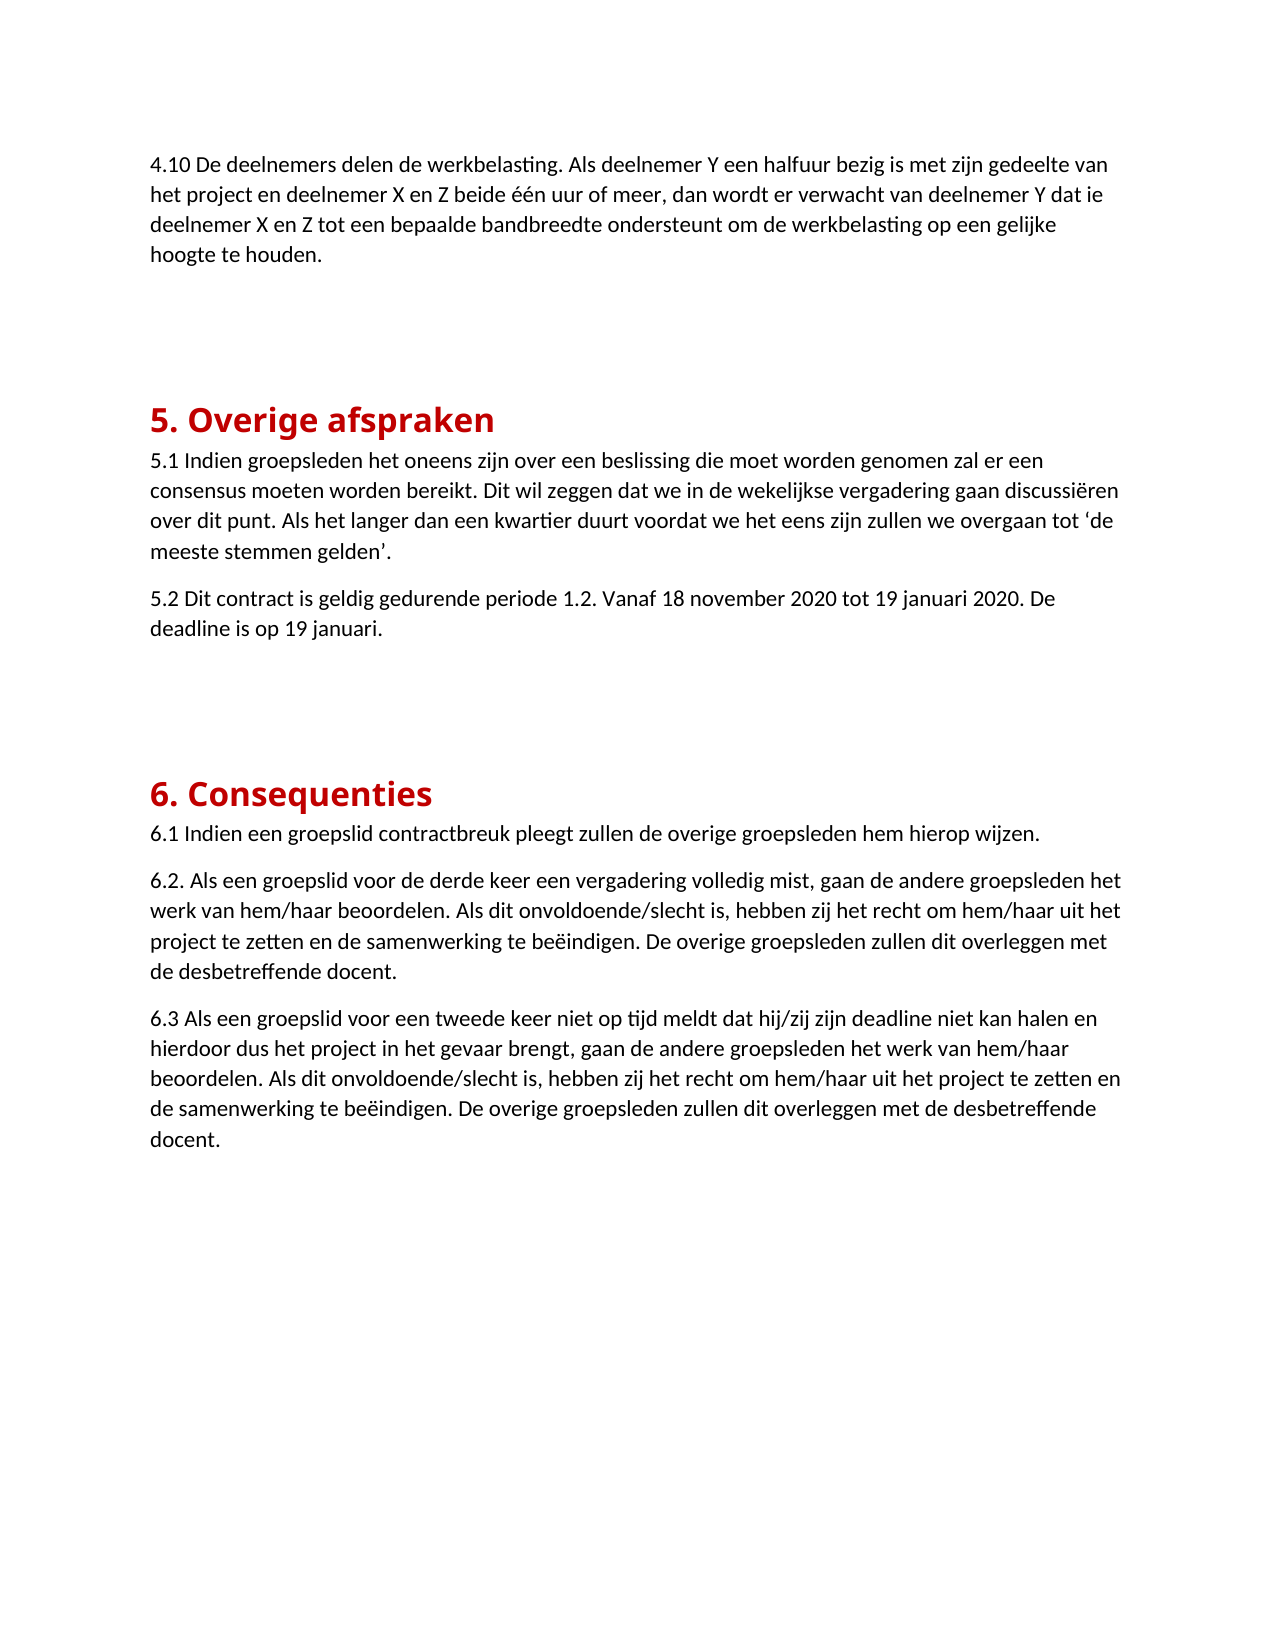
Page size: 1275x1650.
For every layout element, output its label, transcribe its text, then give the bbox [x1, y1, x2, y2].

subtitle 6. Consequenties [150, 771, 1125, 816]
text 6.2. Als een groepslid voor de derde keer een vergadering volledig mist, gaan de andere groepsleden het werk van hem/haar beoordelen. Als dit onvoldoende/slecht is, hebben zij het recht om hem/haar uit het project te zetten en de samenwerking te beëindigen. De overige groepsleden zullen dit overleggen met de desbetreffende docent. [150, 866, 1125, 985]
text 6.1 Indien een groepslid contractbreuk pleegt zullen de overige groepsleden hem hierop wijzen. [150, 819, 1125, 848]
text 4.10 De deelnemers delen de werkbelasting. Als deelnemer Y een halfuur bezig is met zijn gedeelte van het project en deelnemer X en Z beide één uur of meer, dan wordt er verwacht van deelnemer Y dat ie deelnemer X en Z tot een bepaalde bandbreedte ondersteunt om de werkbelasting op een gelijke hoogte te houden. [150, 150, 1125, 269]
text 5.1 Indien groepsleden het oneens zijn over een beslissing die moet worden genomen zal er een consensus moeten worden bereikt. Dit wil zeggen dat we in de wekelijkse vergadering gaan discussiëren over dit punt. Als het langer dan een kwartier duurt voordat we het eens zijn zullen we overgaan tot ‘de meeste stemmen gelden’. [150, 446, 1125, 565]
subtitle 5. Overige afspraken [150, 397, 1125, 443]
text 6.3 Als een groepslid voor een tweede keer niet op tijd meldt dat hij/zij zijn deadline niet kan halen en hierdoor dus het project in het gevaar brengt, gaan de andere groepsleden het werk van hem/haar beoordelen. Als dit onvoldoende/slecht is, hebben zij het recht om hem/haar uit het project te zetten en de samenwerking te beëindigen. De overige groepsleden zullen dit overleggen met de desbetreffende docent. [150, 1004, 1125, 1153]
text 5.2 Dit contract is geldig gedurende periode 1.2. Vanaf 18 november 2020 tot 19 januari 2020. De deadline is op 19 januari. [150, 584, 1125, 642]
